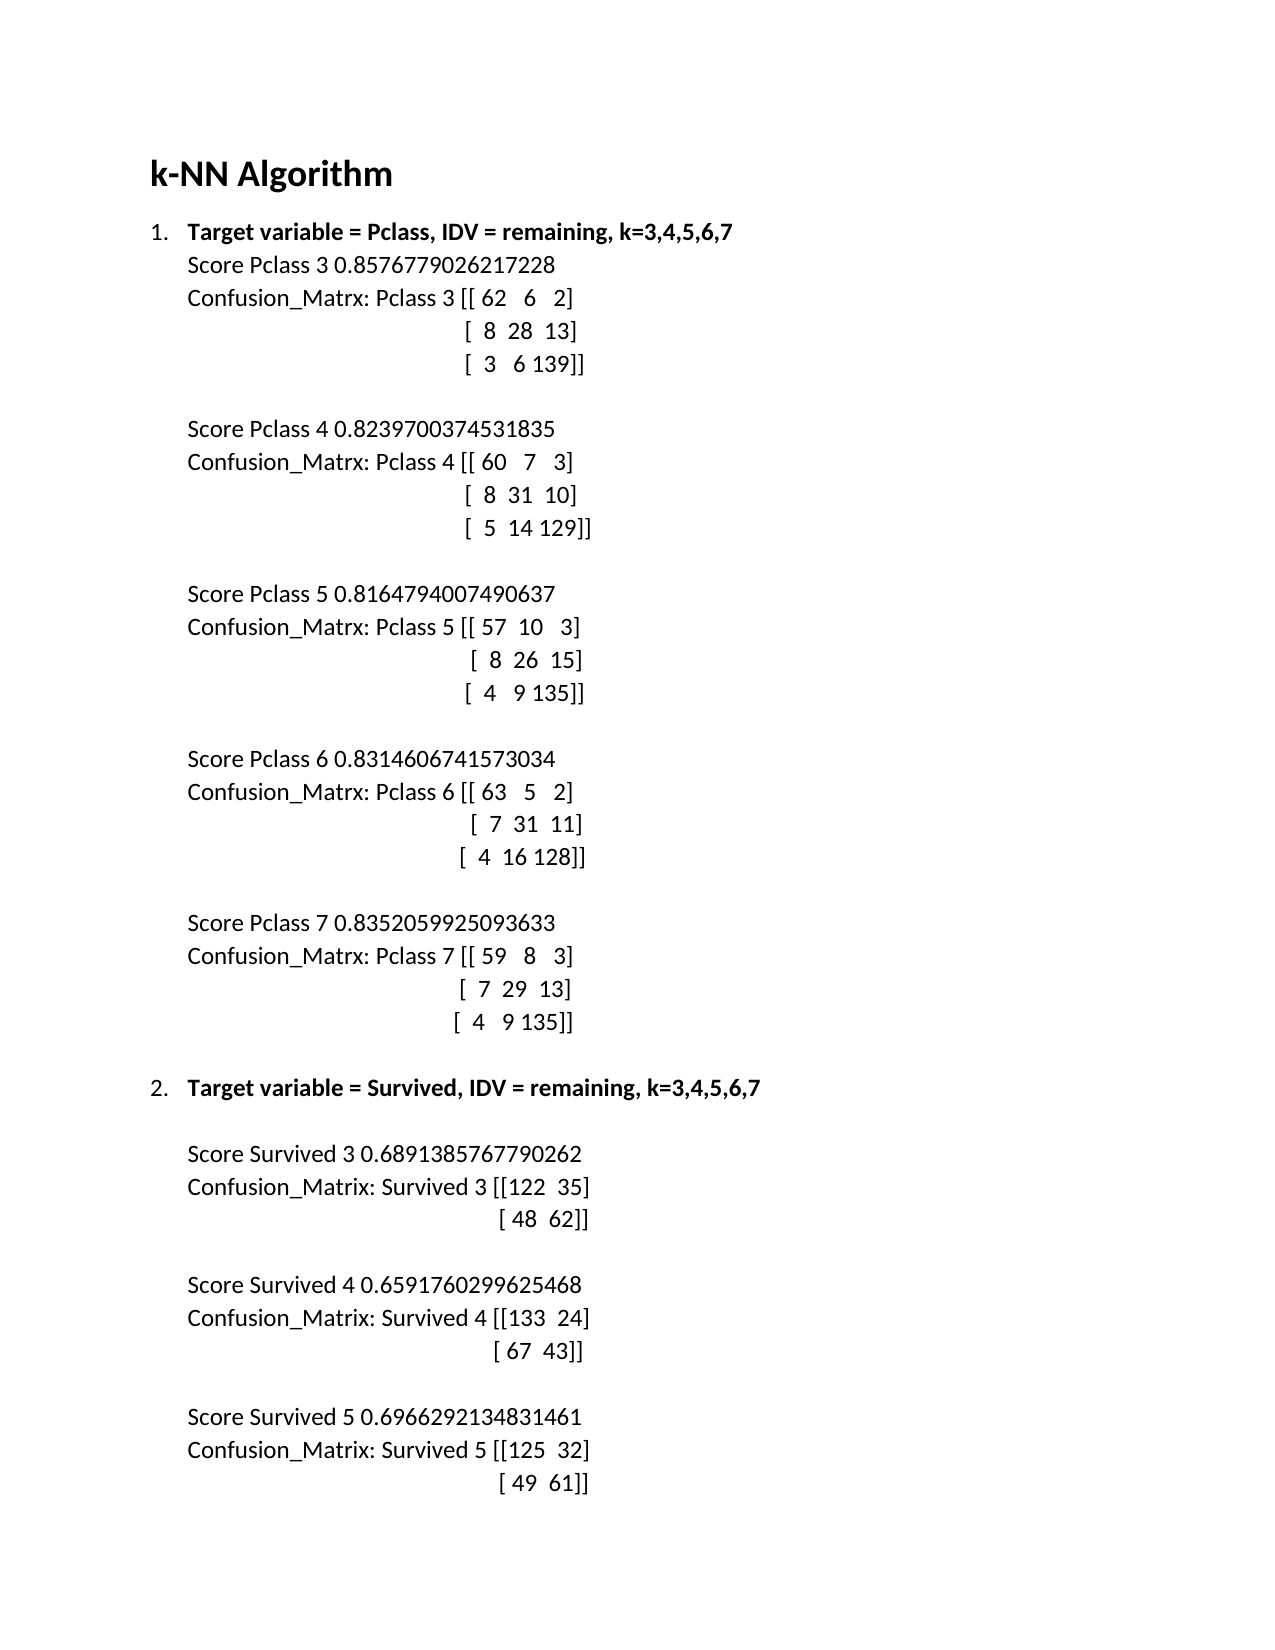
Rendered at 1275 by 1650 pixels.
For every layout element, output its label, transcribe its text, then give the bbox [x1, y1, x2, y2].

list Score Survived 3 0.6891385767790262 [187, 1138, 1125, 1168]
list [ 8 26 15] [187, 644, 1125, 674]
list [ 3 6 139]] [187, 348, 1125, 378]
list Target variable = Pclass, IDV = remaining, k=3,4,5,6,7 [150, 216, 1125, 247]
list [ 4 9 135]] [187, 1006, 1125, 1037]
list [ 4 16 128]] [187, 842, 1125, 872]
text k-NN Algorithm [150, 150, 1125, 196]
list Confusion_Matrx: Pclass 6 [[ 63 5 2] [187, 776, 1125, 806]
list [ 4 9 135]] [187, 677, 1125, 707]
list Confusion_Matrix: Survived 4 [[133 24] [187, 1302, 1125, 1333]
list Score Pclass 6 0.8314606741573034 [187, 743, 1125, 773]
list Confusion_Matrx: Pclass 4 [[ 60 7 3] [187, 447, 1125, 477]
list [ 67 43]] [187, 1335, 1125, 1366]
list Score Survived 4 0.6591760299625468 [187, 1269, 1125, 1300]
list Score Survived 5 0.6966292134831461 [187, 1401, 1125, 1432]
list Score Pclass 4 0.8239700374531835 [187, 414, 1125, 444]
list Confusion_Matrx: Pclass 3 [[ 62 6 2] [187, 282, 1125, 312]
list Target variable = Survived, IDV = remaining, k=3,4,5,6,7 [150, 1072, 1125, 1102]
list [ 5 14 129]] [187, 512, 1125, 543]
list [ 7 31 11] [187, 809, 1125, 839]
list Confusion_Matrix: Survived 3 [[122 35] [187, 1171, 1125, 1201]
list Confusion_Matrix: Survived 5 [[125 32] [187, 1434, 1125, 1464]
list Score Pclass 7 0.8352059925093633 [187, 907, 1125, 938]
list Confusion_Matrx: Pclass 7 [[ 59 8 3] [187, 940, 1125, 971]
list [ 8 31 10] [187, 479, 1125, 510]
list [ 8 28 13] [187, 315, 1125, 345]
list Score Pclass 5 0.8164794007490637 [187, 578, 1125, 609]
list [ 49 61]] [187, 1467, 1125, 1497]
list [ 48 62]] [187, 1204, 1125, 1234]
list [ 7 29 13] [187, 973, 1125, 1004]
list Confusion_Matrx: Pclass 5 [[ 57 10 3] [187, 611, 1125, 642]
list Score Pclass 3 0.8576779026217228 [187, 249, 1125, 279]
